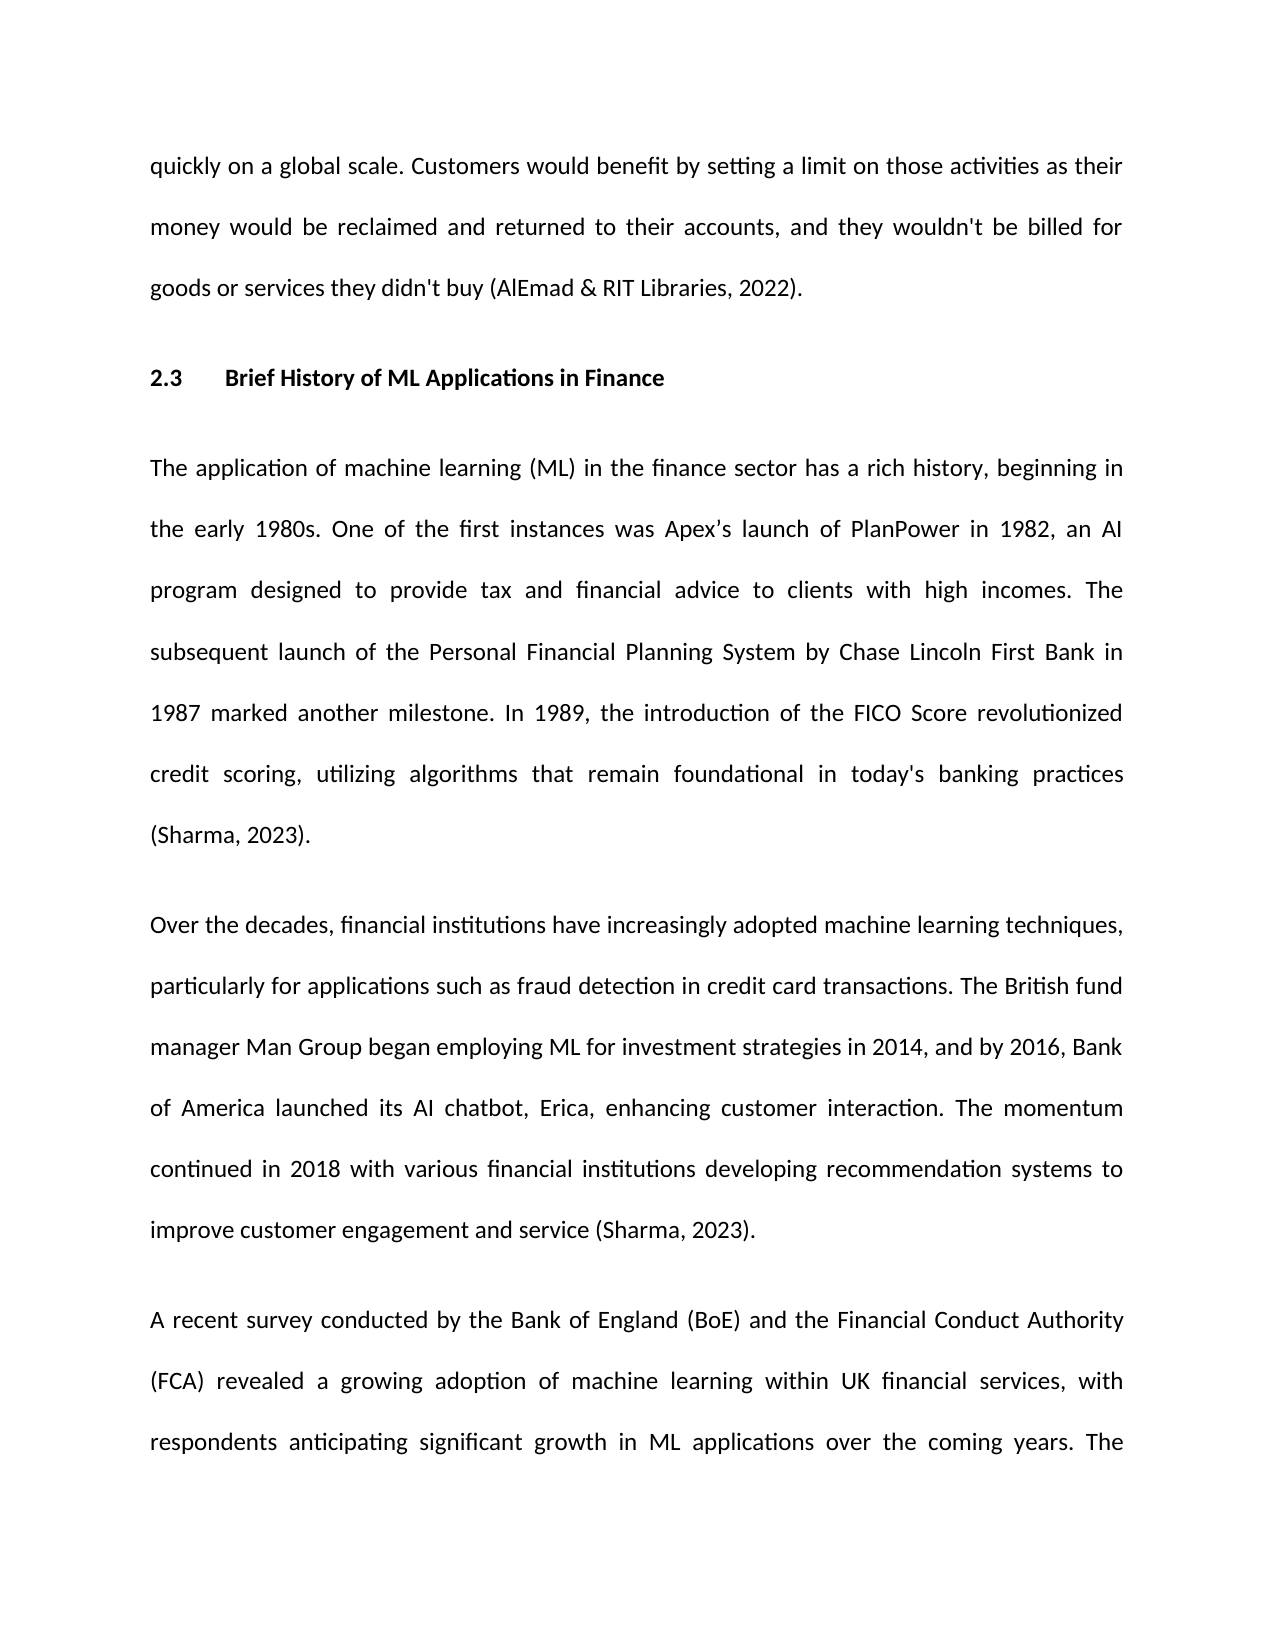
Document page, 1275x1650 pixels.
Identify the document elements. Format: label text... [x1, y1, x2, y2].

text Over the decades, financial institutions have increasingly adopted machine learning techniques, particularly for applications such as fraud detection in credit card transactions. The British fund manager Man Group began employing ML for investment strategies in 2014, and by 2016, Bank of America launched its AI chatbot, Erica, enhancing customer interaction. The momentum continued in 2018 with various financial institutions developing recommendation systems to improve customer engagement and service (Sharma, 2023). [150, 909, 1125, 1245]
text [150, 1304, 1125, 1457]
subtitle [150, 150, 1125, 303]
text 2.3 Brief History of ML Applications in Finance [150, 362, 1125, 393]
text The application of machine learning (ML) in the finance sector has a rich history, beginning in the early 1980s. One of the first instances was Apex’s launch of PlanPower in 1982, an AI program designed to provide tax and financial advice to clients with high incomes. The subsequent launch of the Personal Financial Planning System by Chase Lincoln First Bank in 1987 marked another milestone. In 1989, the introduction of the FICO Score revolutionized credit scoring, utilizing algorithms that remain foundational in today's banking practices (Sharma, 2023). [150, 452, 1125, 849]
